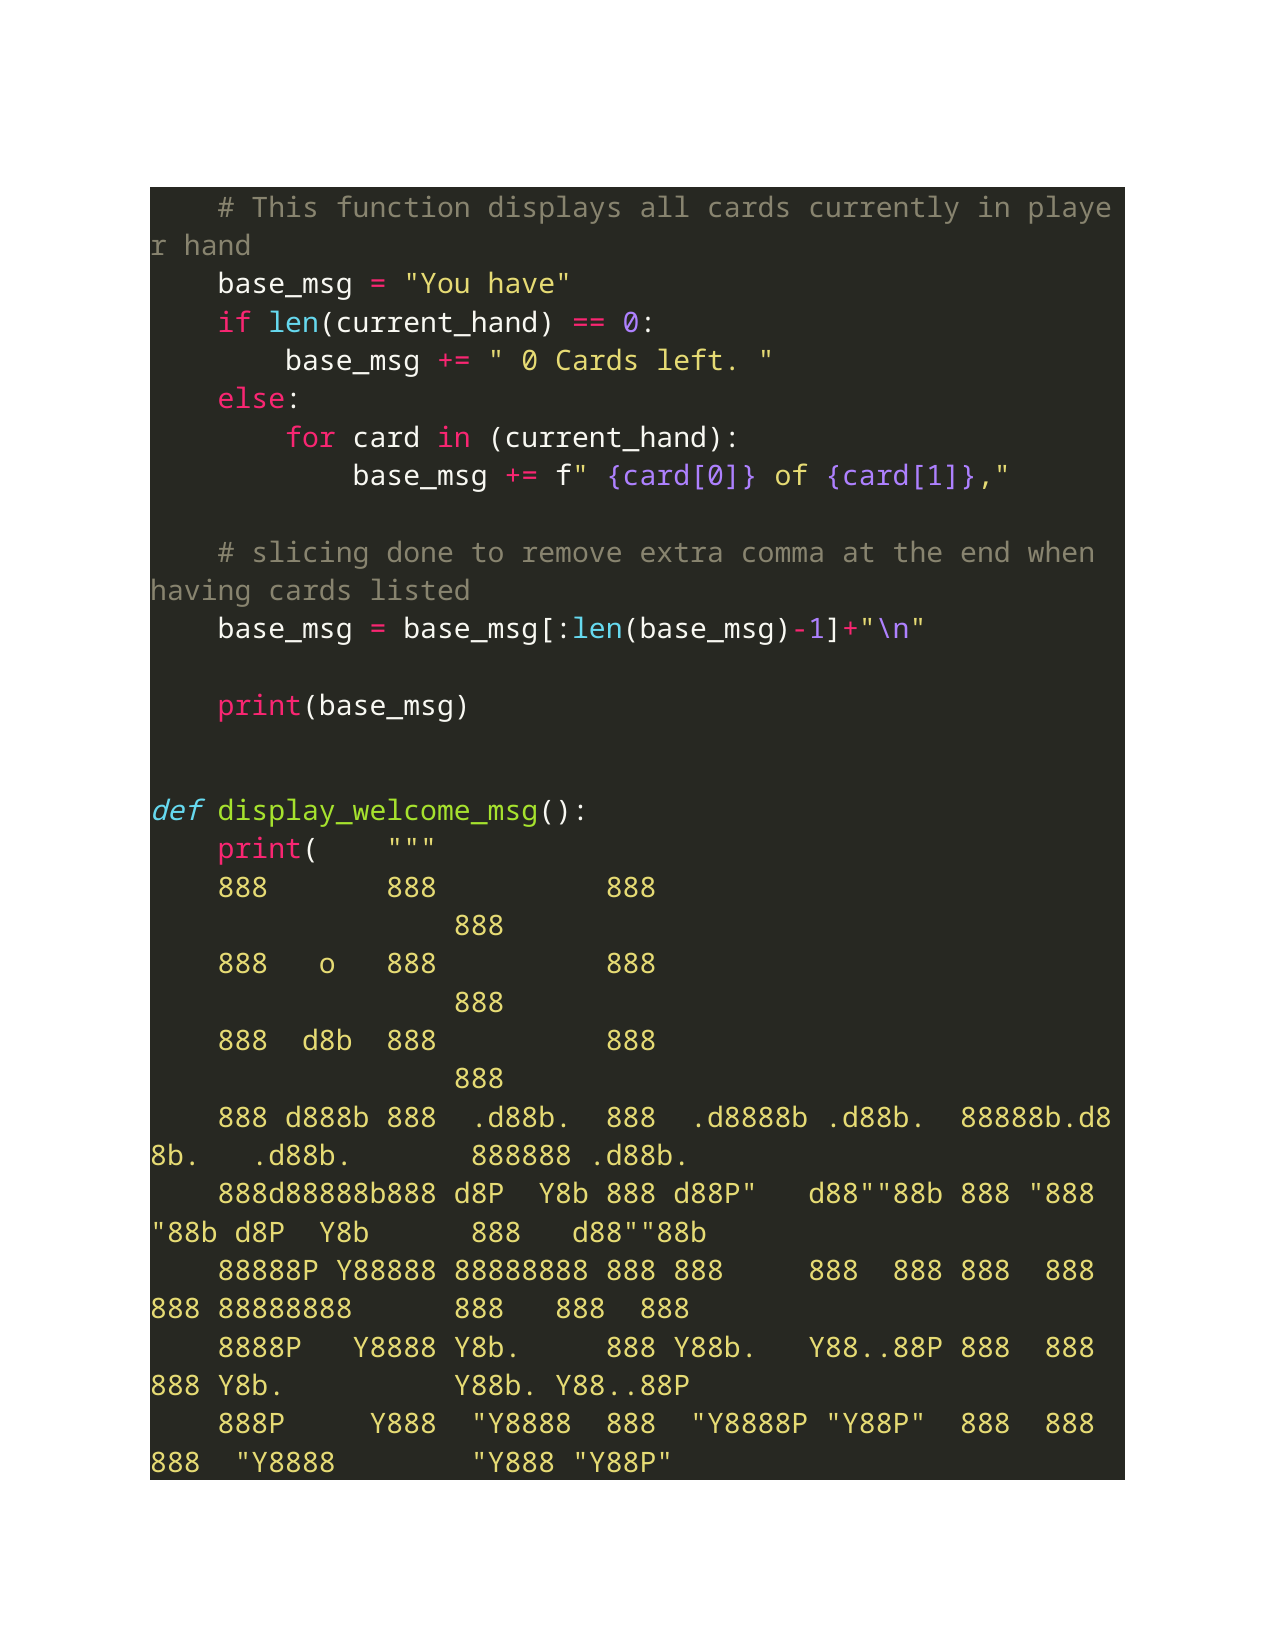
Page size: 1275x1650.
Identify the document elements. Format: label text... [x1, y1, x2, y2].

text print(base_msg) [150, 685, 1125, 724]
text else: [150, 379, 1125, 417]
text base_msg += " 0 Cards left. " [150, 340, 1125, 379]
text base_msg = base_msg[:len(base_msg)-1]+"\n" [150, 609, 1125, 647]
text 888P Y888 "Y8888 888 "Y8888P "Y88P" 888 888 888 "Y8888 "Y888 "Y88P" [150, 1403, 1125, 1480]
text 888 d888b 888 .d88b. 888 .d8888b .d88b. 88888b.d88b. .d88b. 888888 .d88b. [150, 1097, 1125, 1173]
text 888 o 888 888 888 [150, 943, 1125, 1020]
text def display_welcome_msg(): [150, 790, 1125, 828]
text if len(current_hand) == 0: [150, 302, 1125, 340]
text for card in (current_hand): [150, 417, 1125, 455]
text # slicing done to remove extra comma at the end when having cards listed [150, 532, 1125, 609]
text 888d88888b888 d8P Y8b 888 d88P" d88""88b 888 "888 "88b d8P Y8b 888 d88""88b [150, 1173, 1125, 1250]
text 8888P Y8888 Y8b. 888 Y88b. Y88..88P 888 888 888 Y8b. Y88b. Y88..88P [150, 1327, 1125, 1403]
text base_msg = "You have" [150, 264, 1125, 302]
text # This function displays all cards currently in player hand [150, 187, 1125, 264]
text print( """ [150, 828, 1125, 867]
text 88888P Y88888 88888888 888 888 888 888 888 888 888 88888888 888 888 888 [150, 1250, 1125, 1327]
text base_msg += f" {card[0]} of {card[1]}," [150, 455, 1125, 494]
text 888 888 888 888 [150, 867, 1125, 943]
text 888 d8b 888 888 888 [150, 1020, 1125, 1097]
